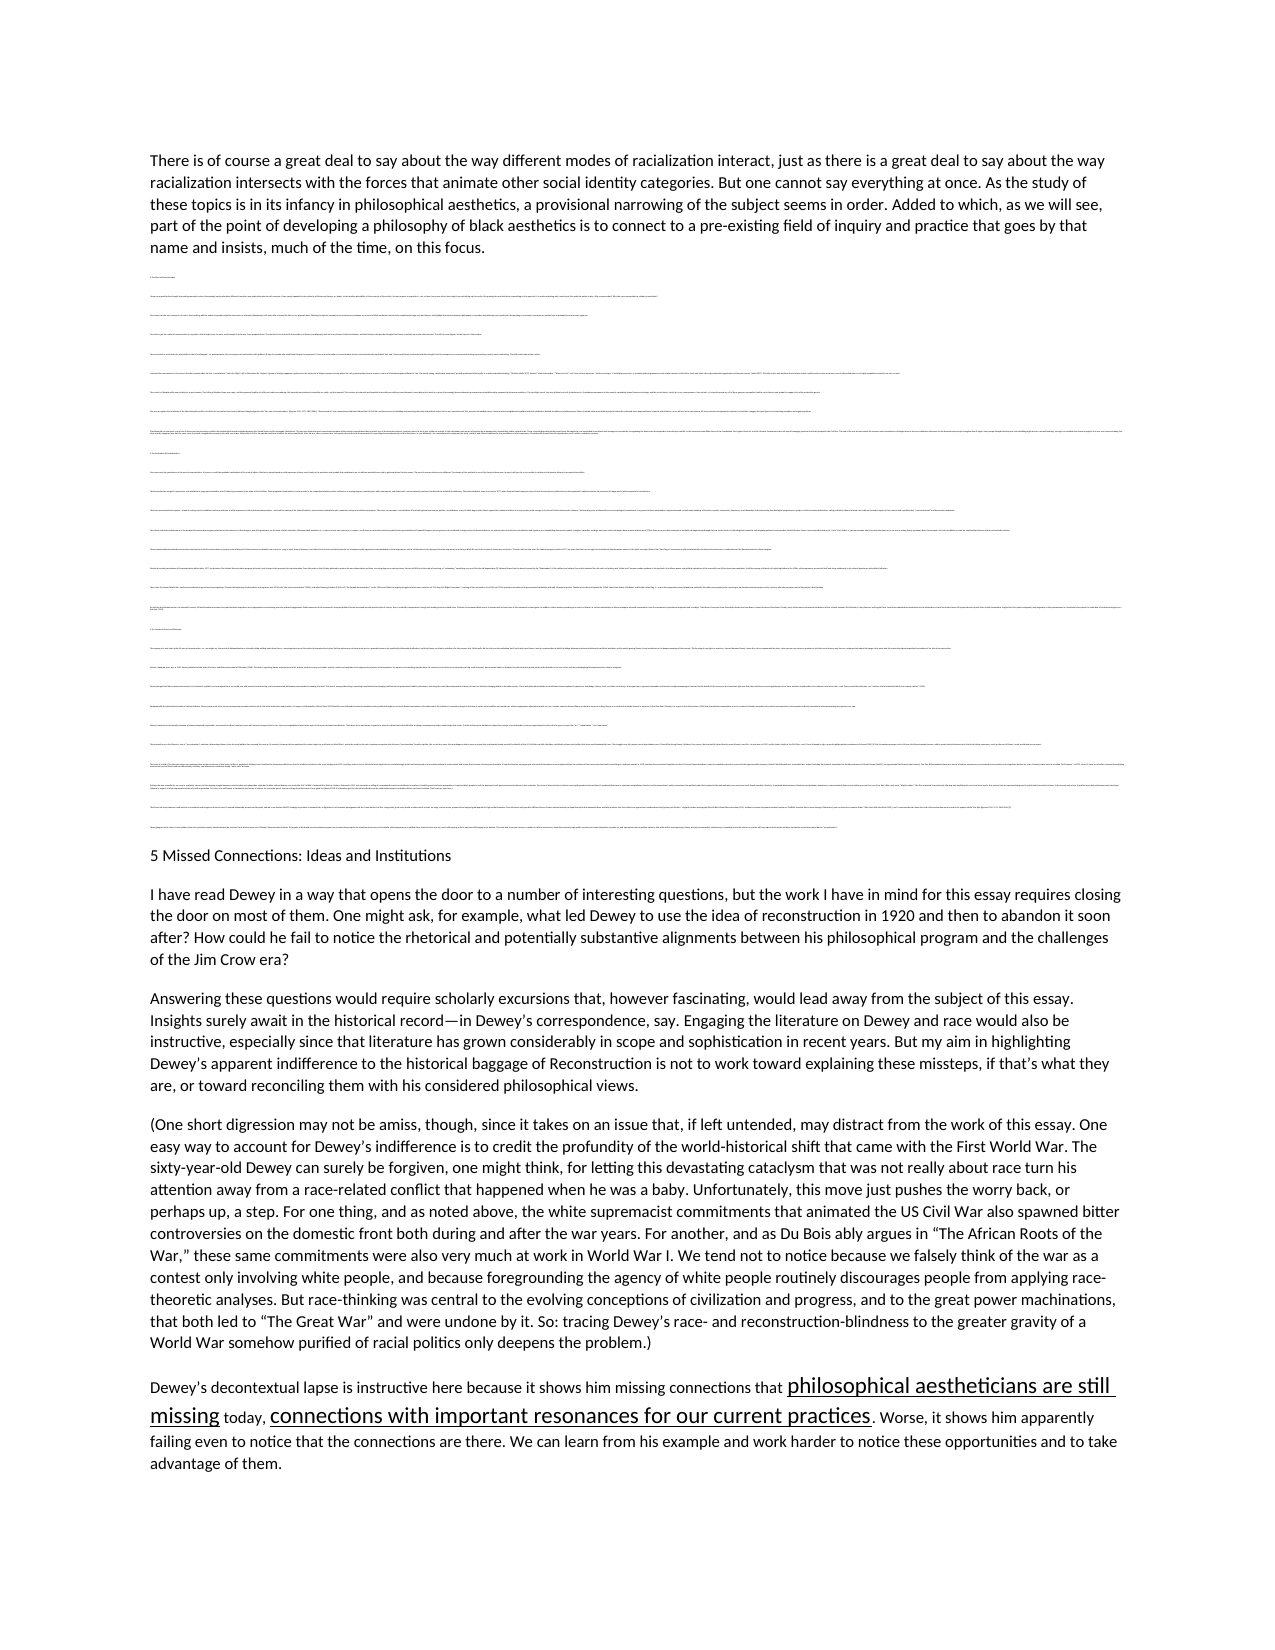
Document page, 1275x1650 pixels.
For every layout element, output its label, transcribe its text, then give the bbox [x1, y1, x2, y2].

text There is of course a great deal to say about the way different modes of racialization interact, just as there is a great deal to say about the way racialization intersects with the forces that animate other social identity categories. But one cannot say everything at once. As the study of these topics is in its infancy in philosophical aesthetics, a provisional narrowing of the subject seems in order. Added to which, as we will see, part of the point of developing a philosophy of black aesthetics is to connect to a pre-existing field of inquiry and practice that goes by that name and insists, much of the time, on this focus. [150, 150, 1125, 258]
text 5 Missed Connections: Ideas and Institutions [150, 845, 1125, 866]
text I have read Dewey in a way that opens the door to a number of interesting questions, but the work I have in mind for this essay requires closing the door on most of them. One might ask, for example, what led Dewey to use the idea of reconstruction in 1920 and then to abandon it soon after? How could he fail to notice the rhetorical and potentially substantive alignments between his philosophical program and the challenges of the Jim Crow era? [150, 884, 1125, 970]
text Dewey’s decontextual lapse is instructive here because it shows him missing connections that philosophical aestheticians are still missing today, connections with important resonances for our current practices. Worse, it shows him apparently failing even to notice that the connections are there. We can learn from his example and work harder to notice these opportunities and to take advantage of them. [150, 1371, 1125, 1473]
text (One short digression may not be amiss, though, since it takes on an issue that, if left untended, may distract from the work of this essay. One easy way to account for Dewey’s indifference is to credit the profundity of the world-historical shift that came with the First World War. The sixty-year-old Dewey can surely be forgiven, one might think, for letting this devastating cataclysm that was not really about race turn his attention away from a race-related conflict that happened when he was a baby. Unfortunately, this move just pushes the worry back, or perhaps up, a step. For one thing, and as noted above, the white supremacist commitments that animated the US Civil War also spawned bitter controversies on the domestic front both during and after the war years. For another, and as Du Bois ably argues in “The African Roots of the War,” these same commitments were also very much at work in World War I. We tend not to notice because we falsely think of the war as a contest only involving white people, and because foregrounding the agency of white people routinely discourages people from applying race-theoretic analyses. But race-thinking was central to the evolving conceptions of civilization and progress, and to the great power machinations, that both led to “The Great War” and were undone by it. So: tracing Dewey’s race- and reconstruction-blindness to the greater gravity of a World War somehow purified of racial politics only deepens the problem.) [150, 1114, 1125, 1353]
text Answering these questions would require scholarly excursions that, however fascinating, would lead away from the subject of this essay. Insights surely await in the historical record—in Dewey’s correspondence, say. Engaging the literature on Dewey and race would also be instructive, especially since that literature has grown considerably in scope and sophistication in recent years. But my aim in highlighting Dewey’s apparent indifference to the historical baggage of Reconstruction is not to work toward explaining these missteps, if that’s what they are, or toward reconciling them with his considered philosophical views. [150, 988, 1125, 1096]
